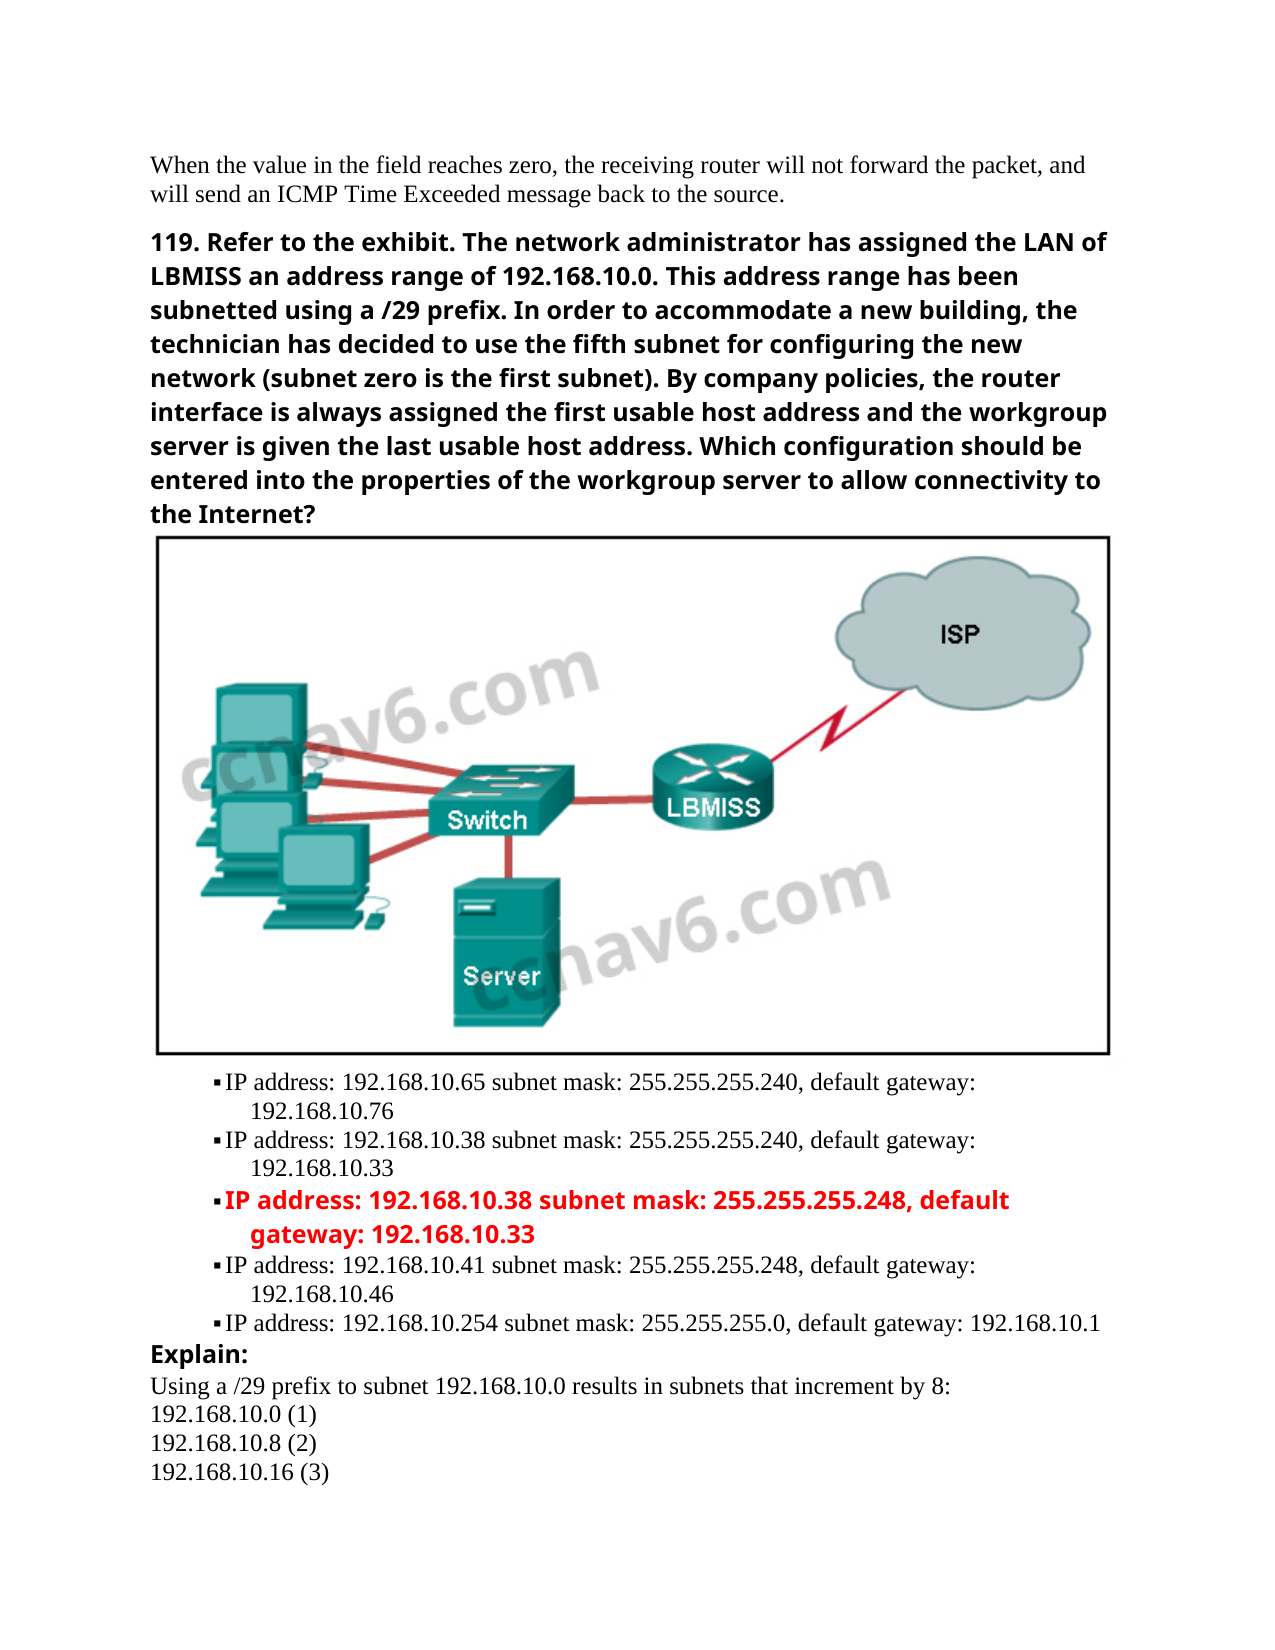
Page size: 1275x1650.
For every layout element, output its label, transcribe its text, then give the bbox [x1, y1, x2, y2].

list IP address: 192.168.10.65 subnet mask: 255.255.255.240, default gateway: 192.168.10.76 [212, 1068, 1125, 1125]
list IP address: 192.168.10.254 subnet mask: 255.255.255.0, default gateway: 192.168.10.1 [212, 1308, 1125, 1337]
text 119. Refer to the exhibit. The network administrator has assigned the LAN of LBMISS an address range of 192.168.10.0. This address range has been subnetted using a /29 prefix. In order to accommodate a new building, the technician has decided to use the fifth subnet for configuring the new network (subnet zero is the first subnet). By company policies, the router interface is always assigned the first usable host address and the workgroup server is given the last usable host address. Which configuration should be entered into the properties of the workgroup server to allow connectivity to the Internet? [150, 224, 1125, 530]
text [150, 150, 1125, 207]
list IP address: 192.168.10.38 subnet mask: 255.255.255.240, default gateway: 192.168.10.33 [212, 1125, 1125, 1182]
picture [150, 530, 1125, 1068]
list IP address: 192.168.10.38 subnet mask: 255.255.255.248, default gateway: 192.168.10.33 [212, 1182, 1125, 1250]
list IP address: 192.168.10.41 subnet mask: 255.255.255.248, default gateway: 192.168.10.46 [212, 1250, 1125, 1308]
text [150, 1337, 1125, 1486]
